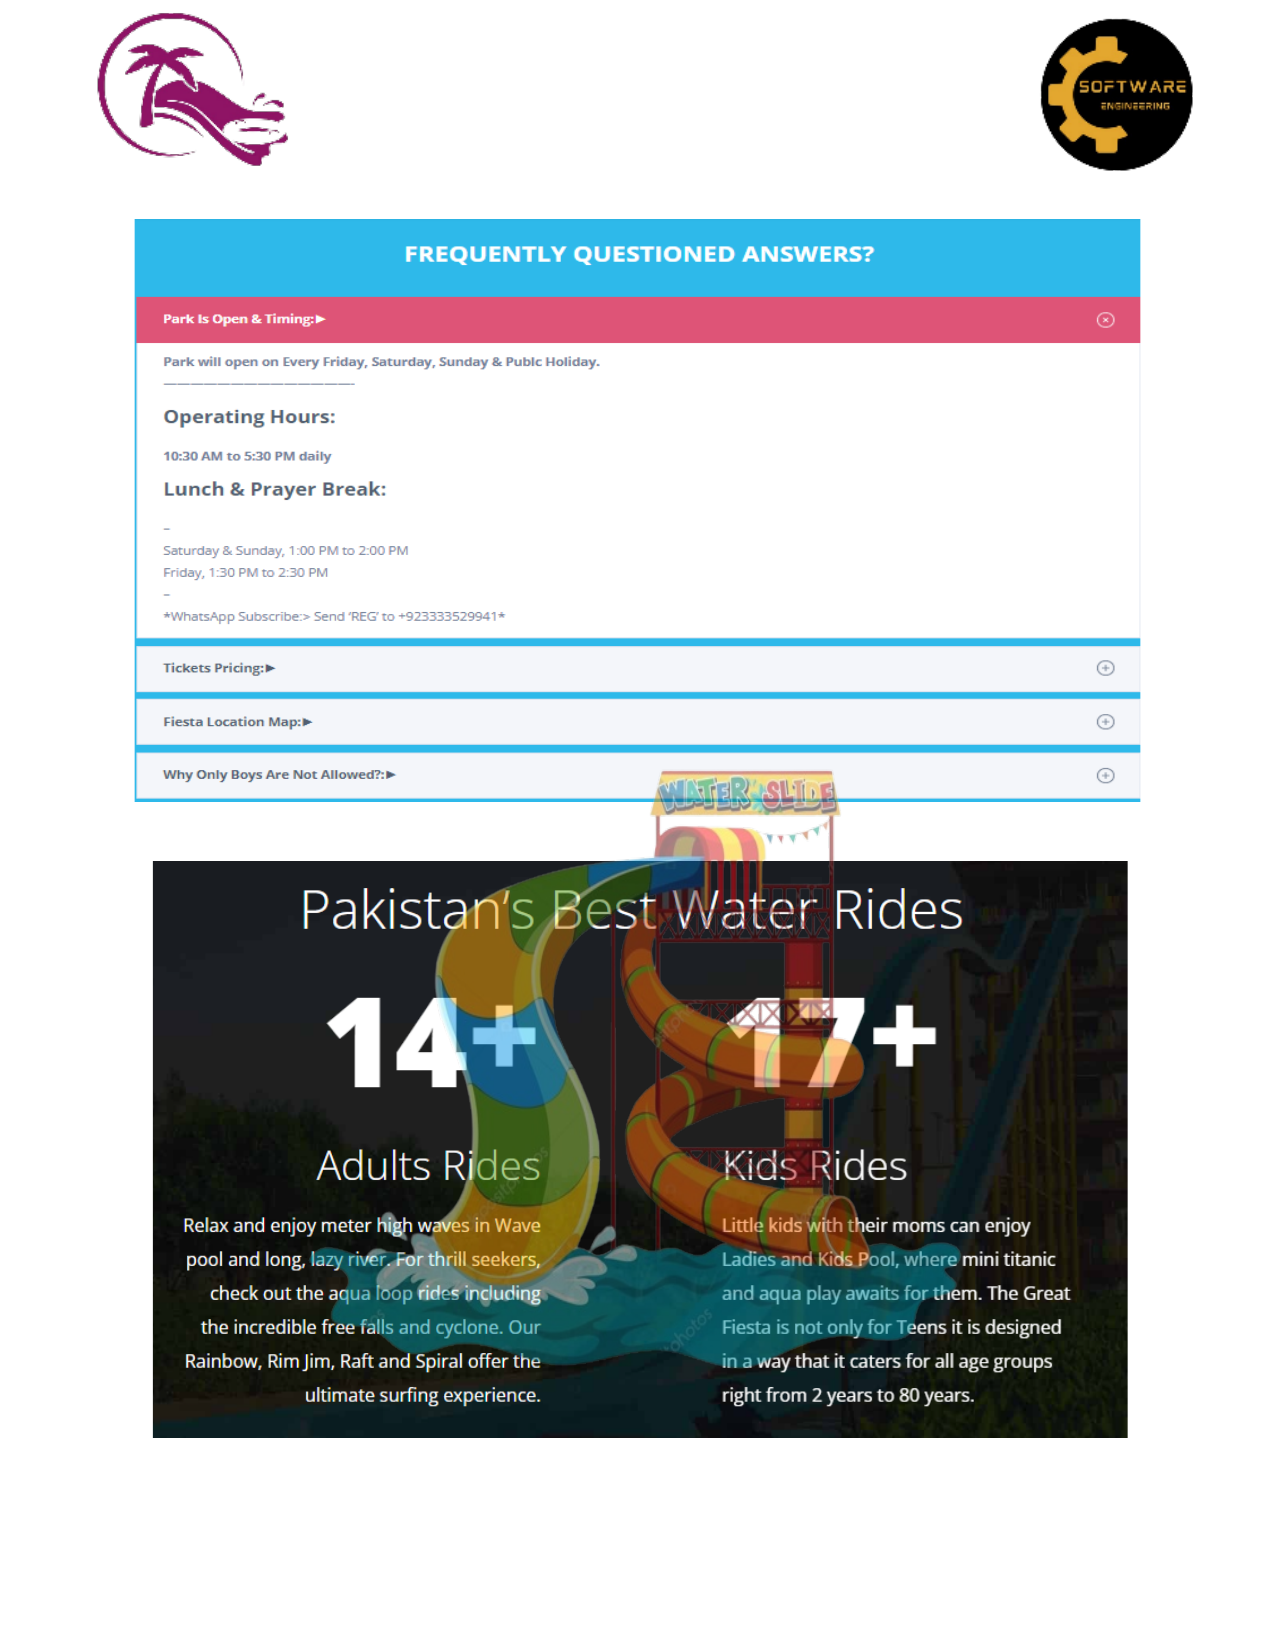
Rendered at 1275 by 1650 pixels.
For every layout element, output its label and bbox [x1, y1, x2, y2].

picture [152, 861, 1128, 1438]
picture [134, 219, 1141, 802]
picture [82, 2, 303, 183]
picture [1011, 0, 1223, 201]
